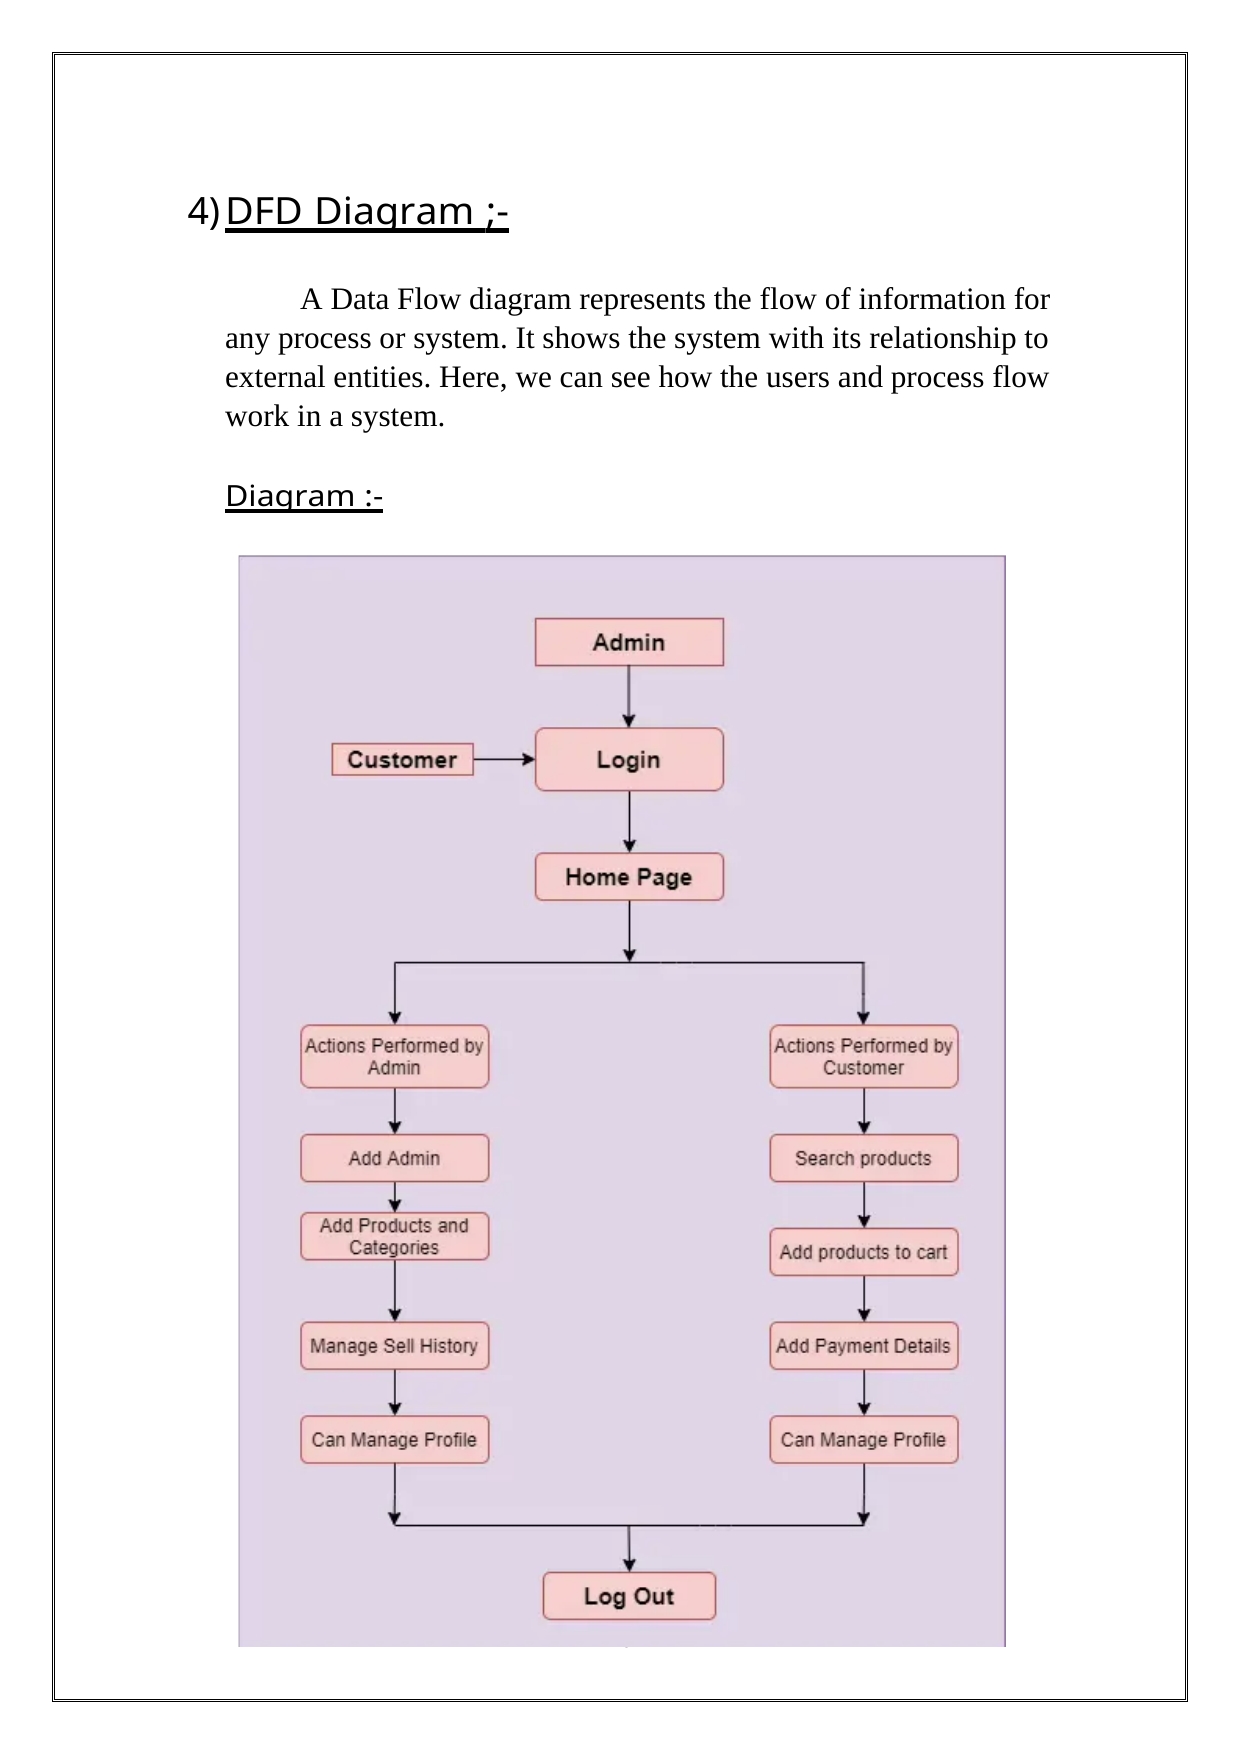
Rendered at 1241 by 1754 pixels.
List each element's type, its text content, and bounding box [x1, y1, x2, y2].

picture [238, 554, 1006, 1647]
text Diagram :- [225, 475, 1180, 515]
subtitle A Data Flow diagram represents the flow of information for any process or system. It shows the system with its relationship to external entities. Here, we can see how the users and process flow work in a system. [225, 281, 1085, 433]
subtitle DFD Diagram ;- [187, 185, 1180, 236]
